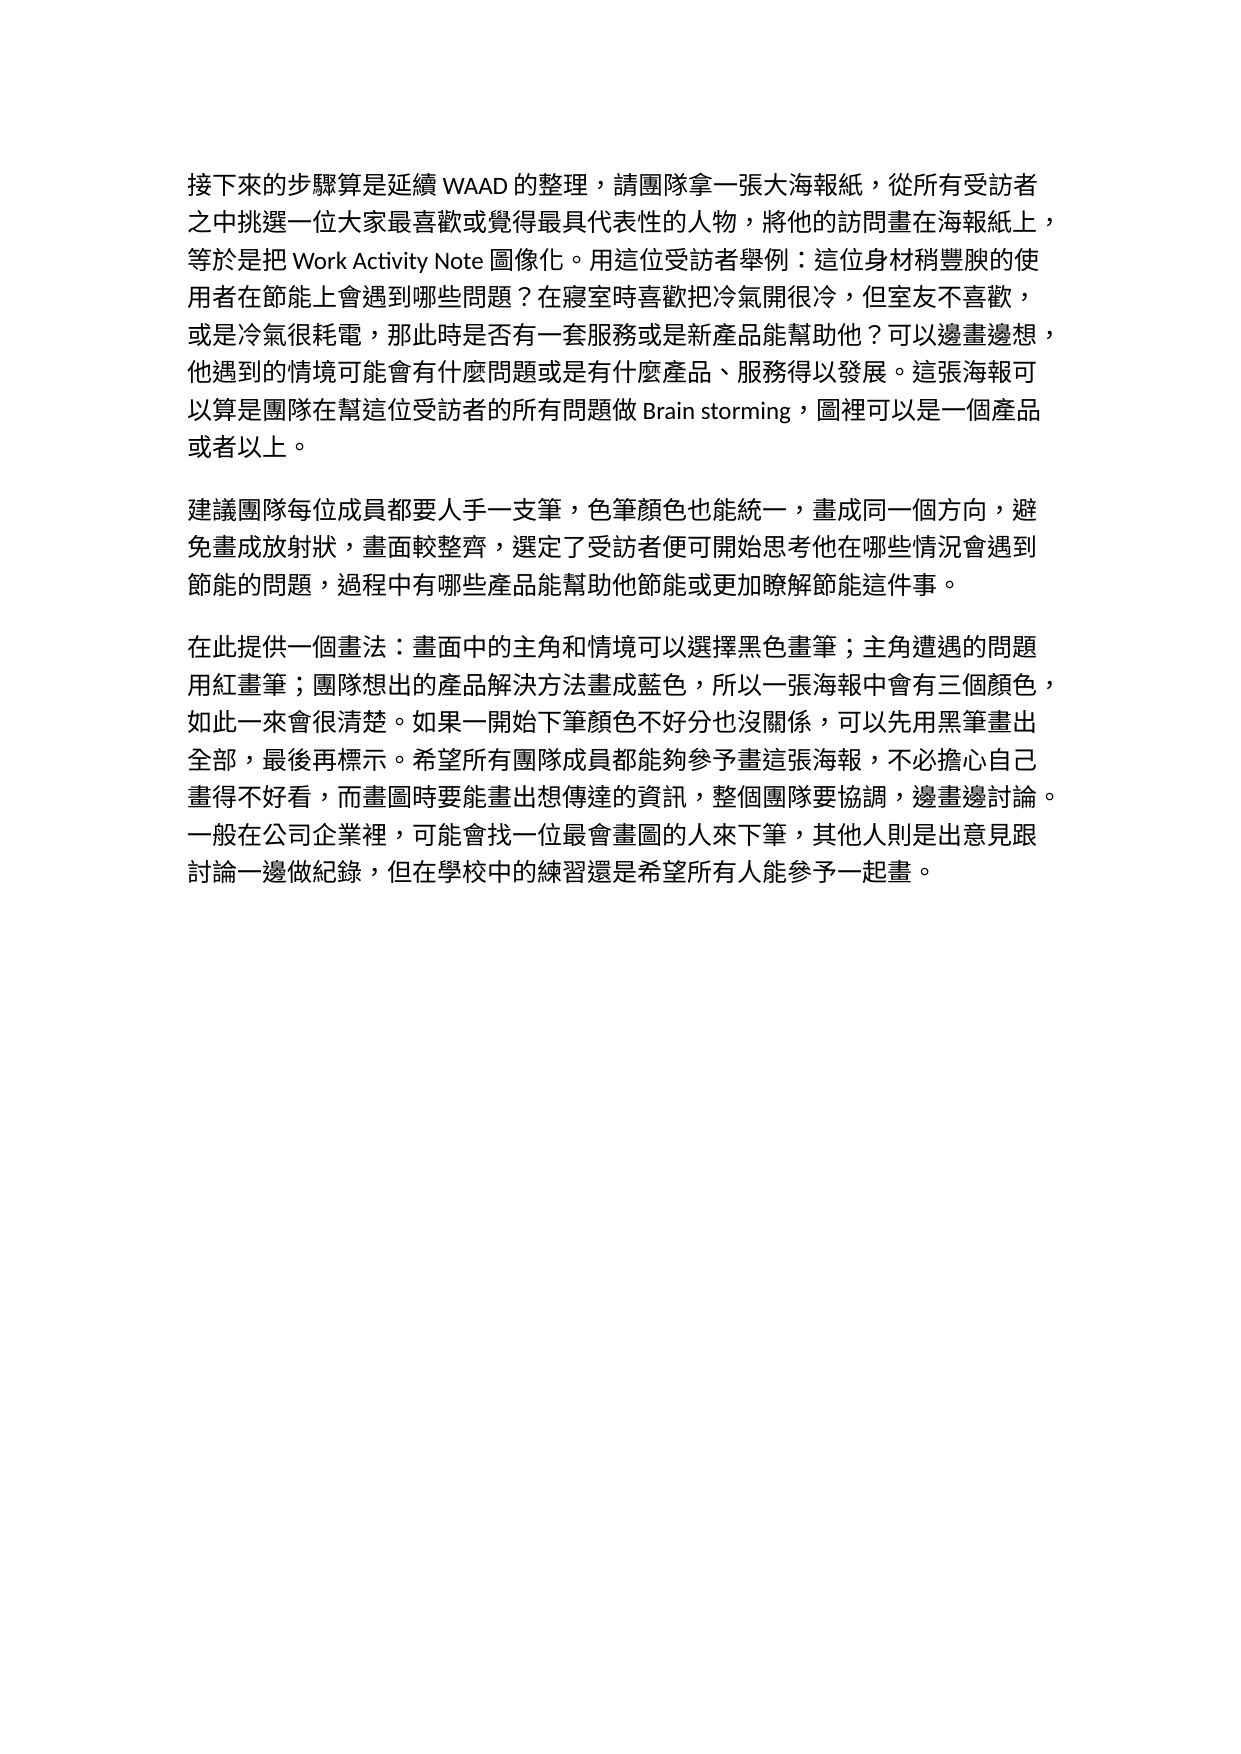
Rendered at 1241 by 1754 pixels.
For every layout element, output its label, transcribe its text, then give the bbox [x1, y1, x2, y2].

text 在此提供一個畫法：畫面中的主角和情境可以選擇黑色畫筆；主角遭遇的問題用紅畫筆；團隊想出的產品解決方法畫成藍色，所以一張海報中會有三個顏色，如此一來會很清楚。如果一開始下筆顏色不好分也沒關係，可以先用黑筆畫出全部，最後再標示。希望所有團隊成員都能夠參予畫這張海報，不必擔心自己畫得不好看，而畫圖時要能畫出想傳達的資訊，整個團隊要協調，邊畫邊討論。一般在公司企業裡，可能會找一位最會畫圖的人來下筆，其他人則是出意見跟討論一邊做紀錄，但在學校中的練習還是希望所有人能參予一起畫。 [187, 627, 1053, 889]
text 接下來的步驟算是延續WAAD的整理，請團隊拿一張大海報紙，從所有受訪者之中挑選一位大家最喜歡或覺得最具代表性的人物，將他的訪問畫在海報紙上，等於是把Work Activity Note圖像化。用這位受訪者舉例：這位身材稍豐腴的使用者在節能上會遇到哪些問題？在寢室時喜歡把冷氣開很冷，但室友不喜歡，或是冷氣很耗電，那此時是否有一套服務或是新產品能幫助他？可以邊畫邊想，他遇到的情境可能會有什麼問題或是有什麼產品、服務得以發展。這張海報可以算是團隊在幫這位受訪者的所有問題做Brain storming，圖裡可以是一個產品或者以上。 [187, 164, 1053, 464]
text 建議團隊每位成員都要人手一支筆，色筆顏色也能統一，畫成同一個方向，避免畫成放射狀，畫面較整齊，選定了受訪者便可開始思考他在哪些情況會遇到節能的問題，過程中有哪些產品能幫助他節能或更加瞭解節能這件事。 [187, 489, 1053, 602]
